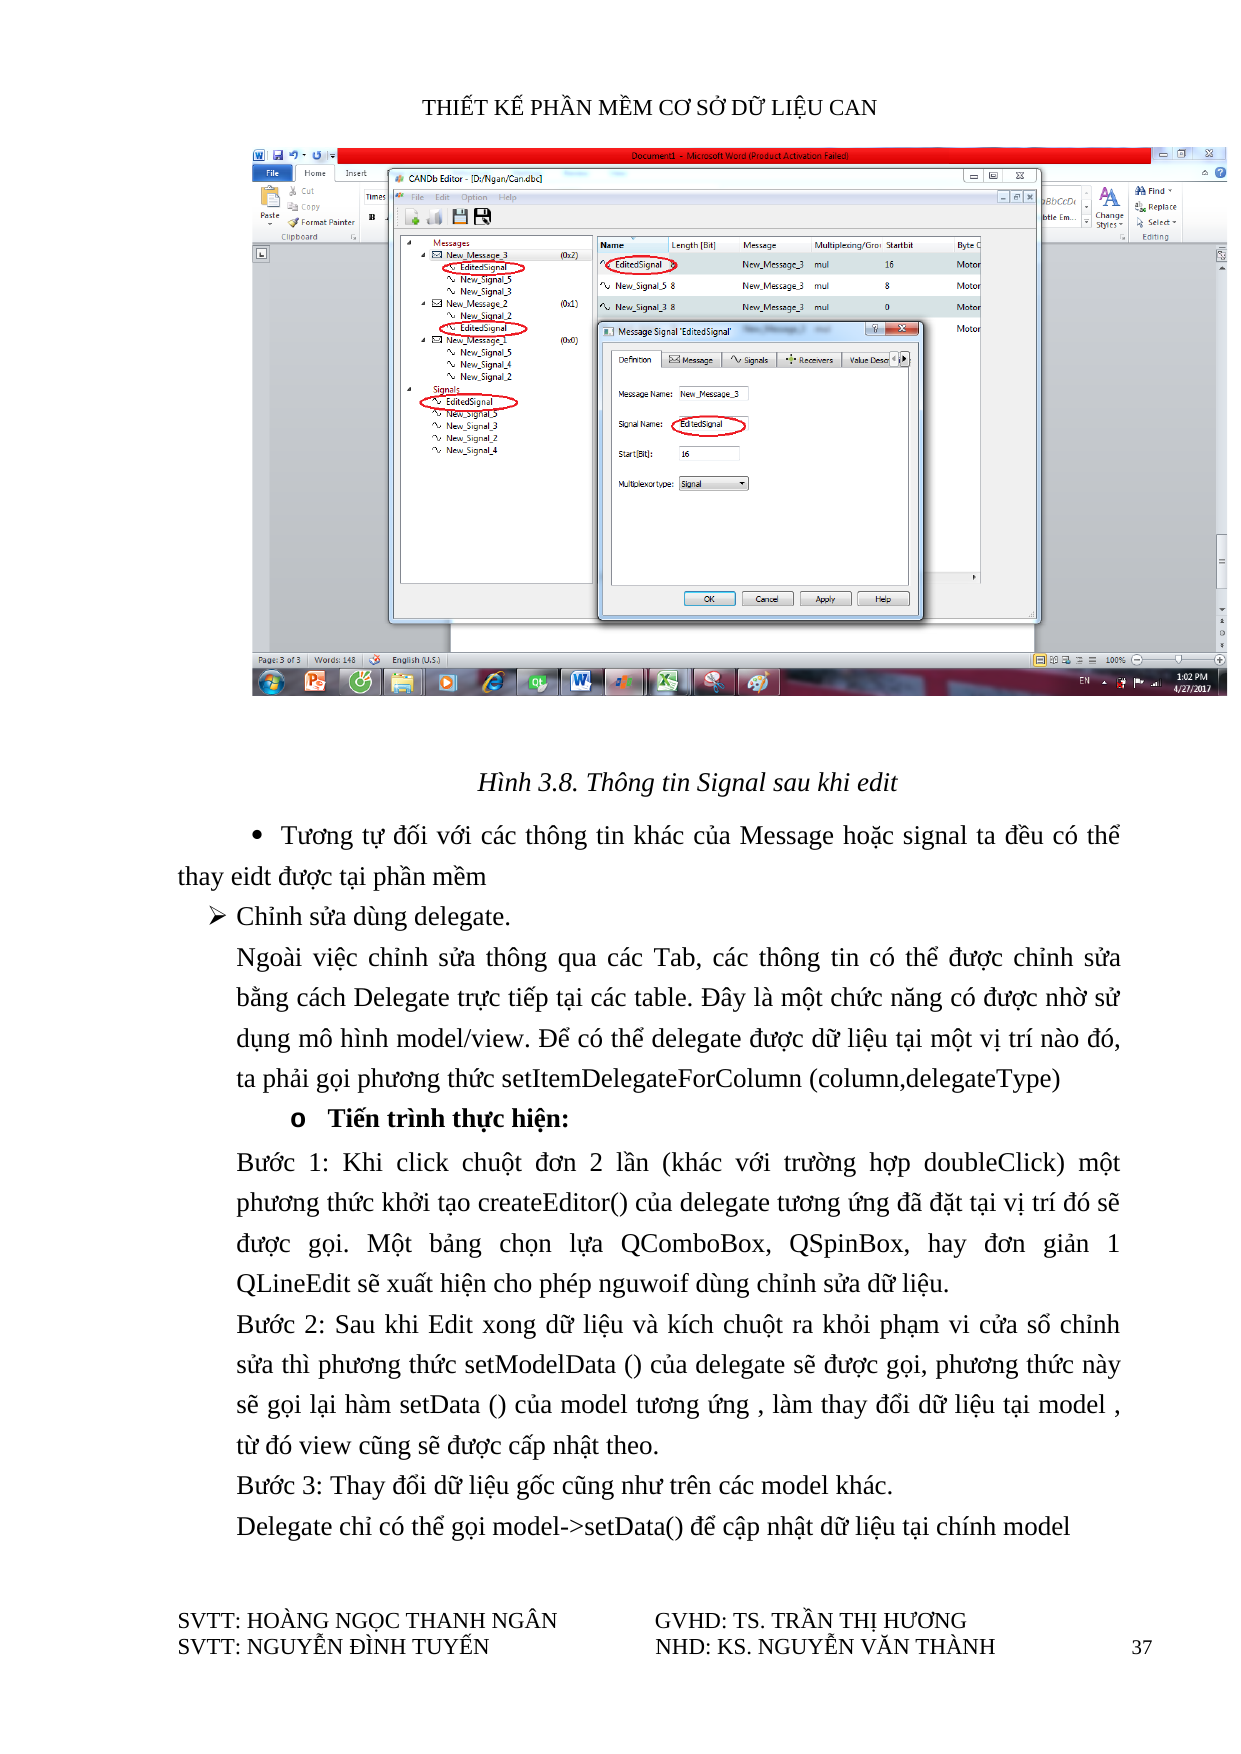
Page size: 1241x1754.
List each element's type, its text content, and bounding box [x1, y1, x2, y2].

list Tương tự đối với các thông tin khác của Message hoặc signal ta đều có thể thay eidt được tại phần mềm [177, 819, 1122, 891]
list Tiến trình thực hiện: [290, 1103, 1122, 1136]
list Bước 2: Sau khi Edit xong dữ liệu và kích chuột ra khỏi phạm vi cửa sổ chỉnh sửa thì phương thức setModelData () của delegate sẽ được gọi, phương thức này sẽ gọi lại hàm setData () của model tương ứng , làm thay đổi dữ liệu tại model , từ đó view cũng sẽ được cấp nhật theo. [236, 1308, 1122, 1460]
text Hình 3.8. Thông tin Signal sau khi edit [402, 766, 1122, 798]
list Ngoài việc chỉnh sửa thông qua các Tab, các thông tin có thể được chỉnh sửa bằng cách Delegate trực tiếp tại các table. Đây là một chức năng có được nhờ sử dụng mô hình model/view. Để có thể delegate được dữ liệu tại một vị trí nào đó, ta phải gọi phương thức setItemDelegateForColumn (column,delegateType) [236, 941, 1122, 1093]
list Bước 3: Thay đổi dữ liệu gốc cũng như trên các model khác. [236, 1469, 1122, 1501]
list Delegate chỉ có thể gọi model->setData() để cập nhật dữ liệu tại chính model [236, 1510, 1122, 1541]
picture [252, 147, 1228, 696]
list Bước 1: Khi click chuột đơn 2 lần (khác với trường hợp doubleClick) một phương thức khởi tạo createEditor() của delegate tương ứng đã đặt tại vị trí đó sẽ được gọi. Một bảng chọn lựa QComboBox, QSpinBox, hay đơn giản 1 QLineEdit sẽ xuất hiện cho phép nguwoif dùng chỉnh sửa dữ liệu. [236, 1146, 1122, 1298]
list Chỉnh sửa dùng delegate. [207, 900, 1122, 932]
